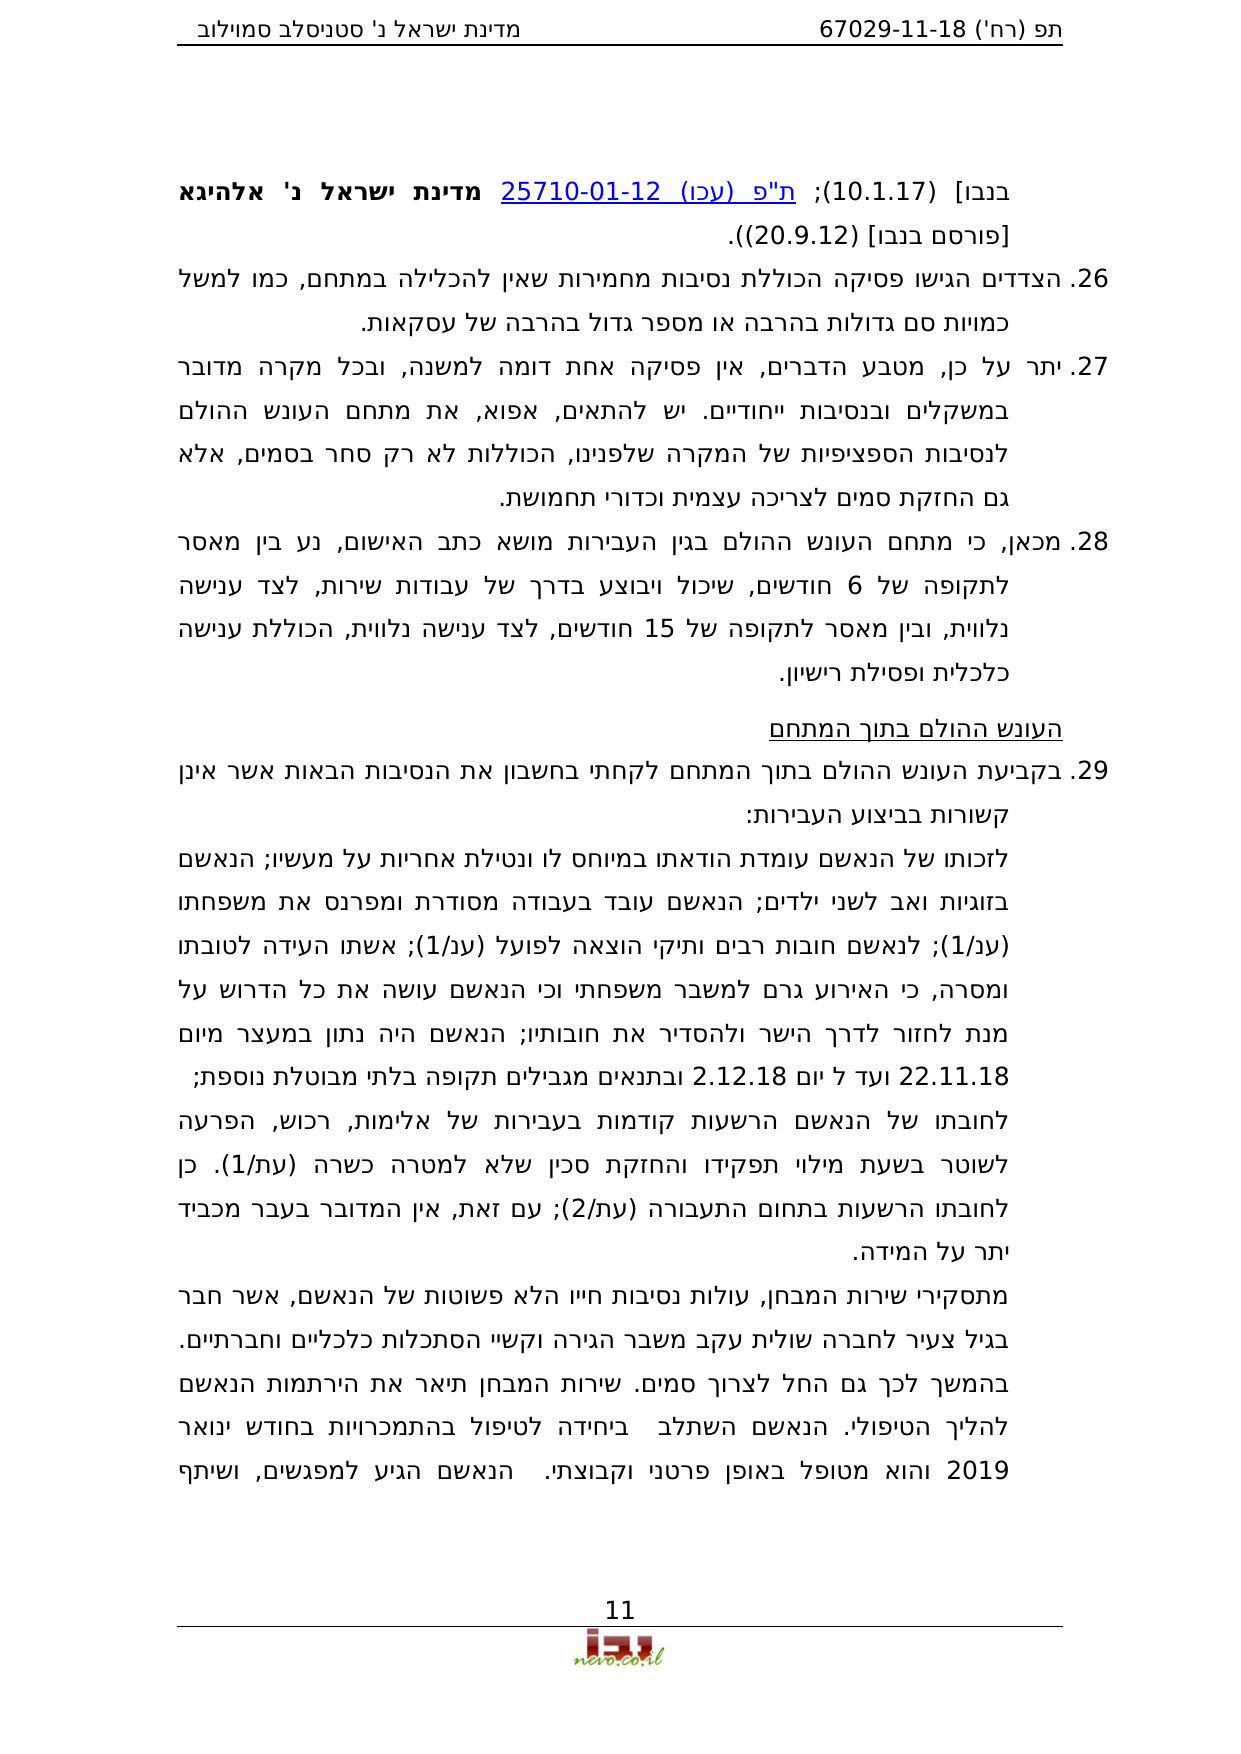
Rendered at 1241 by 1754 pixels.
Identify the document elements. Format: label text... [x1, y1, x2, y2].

list הצדדים הגישו פסיקה הכוללת נסיבות מחמירות שאין להכלילה במתחם, כמו למשל כמויות סם גדולות בהרבה או מספר גדול בהרבה של עסקאות. [177, 265, 1069, 338]
list לחובתו של הנאשם הרשעות קודמות בעבירות של אלימות, רכוש, הפרעה לשוטר בשעת מילוי תפקידו והחזקת סכין שלא למטרה כשרה (עת/1). כן לחובתו הרשעות בתחום התעבורה (עת/2); עם זאת, אין המדובר בעבר מכביד יתר על המידה. [177, 1106, 1010, 1267]
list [177, 177, 1069, 250]
list יתר על כן, מטבע הדברים, אין פסיקה אחת דומה למשנה, ובכל מקרה מדובר במשקלים ובנסיבות ייחודיים. יש להתאים, אפוא, את מתחם העונש ההולם לנסיבות הספציפיות של המקרה שלפנינו, הכוללות לא רק סחר בסמים, אלא גם החזקת סמים לצריכה עצמית וכדורי תחמושת. [177, 352, 1069, 513]
list מכאן, כי מתחם העונש ההולם בגין העבירות מושא כתב האישום, נע בין מאסר לתקופה של 6 חודשים, שיכול ויבוצע בדרך של עבודות שירות, לצד ענישה נלווית, ובין מאסר לתקופה של 15 חודשים, לצד ענישה נלווית, הכוללת ענישה כלכלית ופסילת רישיון. [177, 527, 1069, 688]
picture [574, 1628, 666, 1667]
list בקביעת העונש ההולם בתוך המתחם לקחתי בחשבון את הנסיבות הבאות אשר אינן קשורות בביצוע העבירות: [177, 756, 1069, 829]
text העונש ההולם בתוך המתחם [177, 715, 1063, 744]
list לזכותו של הנאשם עומדת הודאתו במיוחס לו ונטילת אחריות על מעשיו; הנאשם בזוגיות ואב לשני ילדים; הנאשם עובד בעבודה מסודרת ומפרנס את משפחתו (ענ/1); לנאשם חובות רבים ותיקי הוצאה לפועל (ענ/1); אשתו העידה לטובתו ומסרה, כי האירוע גרם למשבר משפחתי וכי הנאשם עושה את כל הדרוש על מנת לחזור לדרך הישר ולהסדיר את חובותיו; הנאשם היה נתון במעצר מיום 22.11.18 ועד ל יום 2.12.18 ובתנאים מגבילים תקופה בלתי מבוטלת נוספת; [177, 844, 1010, 1092]
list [177, 1281, 1010, 1486]
